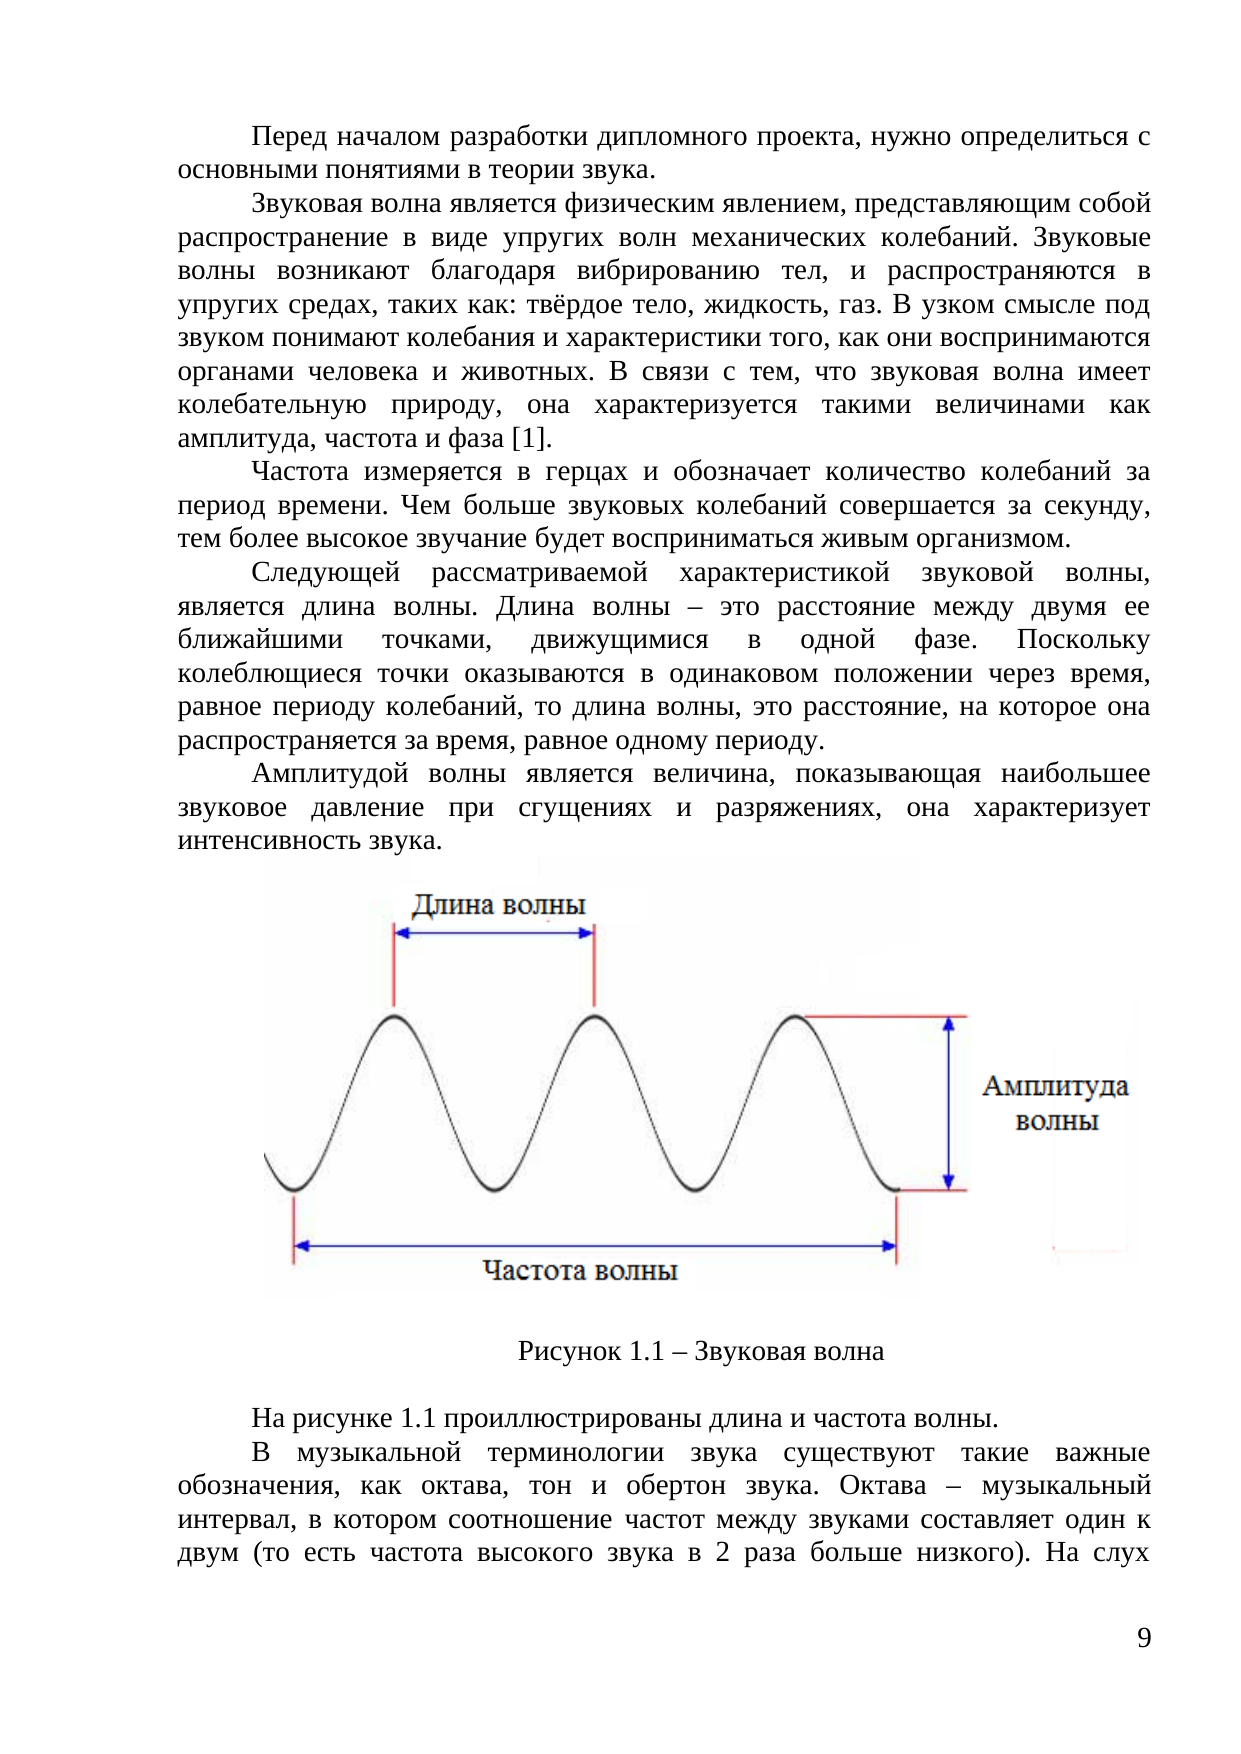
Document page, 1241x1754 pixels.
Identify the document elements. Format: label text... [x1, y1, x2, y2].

text Перед началом разработки дипломного проекта, нужно определиться с основными понятиями в теории звука. [177, 118, 1152, 185]
text Амплитудой волны является величина, показывающая наибольшее звуковое давление при сгущениях и разряжениях, она характеризует интенсивность звука. [177, 755, 1152, 856]
text Звуковая волна является физическим явлением, представляющим собой распространение в виде упругих волн механических колебаний. Звуковые волны возникают благодаря вибрированию тел, и распространяются в упругих средах, таких как: твёрдое тело, жидкость, газ. В узком смысле под звуком понимают колебания и характеристики того, как они воспринимаются органами человека и животных. В связи с тем, что звуковая волна имеет колебательную природу, она характеризуется такими величинами как амплитуда, частота и фаза [1]. [177, 185, 1152, 453]
text Частота измеряется в герцах и обозначает количество колебаний за период времени. Чем больше звуковых колебаний совершается за секунду, тем более высокое звучание будет восприниматься живым организмом. [177, 453, 1152, 554]
text Рисунок 1.1 – Звуковая волна [177, 1333, 1152, 1367]
text Следующей рассматриваемой характеристикой звуковой волны, является длина волны. Длина волны – это расстояние между двумя ее ближайшими точками, движущимися в одной фазе. Поскольку колеблющиеся точки оказываются в одинаковом положении через время, равное периоду колебаний, то длина волны, это расстояние, на которое она распространяется за время, равное одному периоду. [177, 554, 1152, 755]
picture [264, 856, 1139, 1300]
text На рисунке 1.1 проиллюстрированы длина и частота волны. [177, 1400, 1152, 1434]
